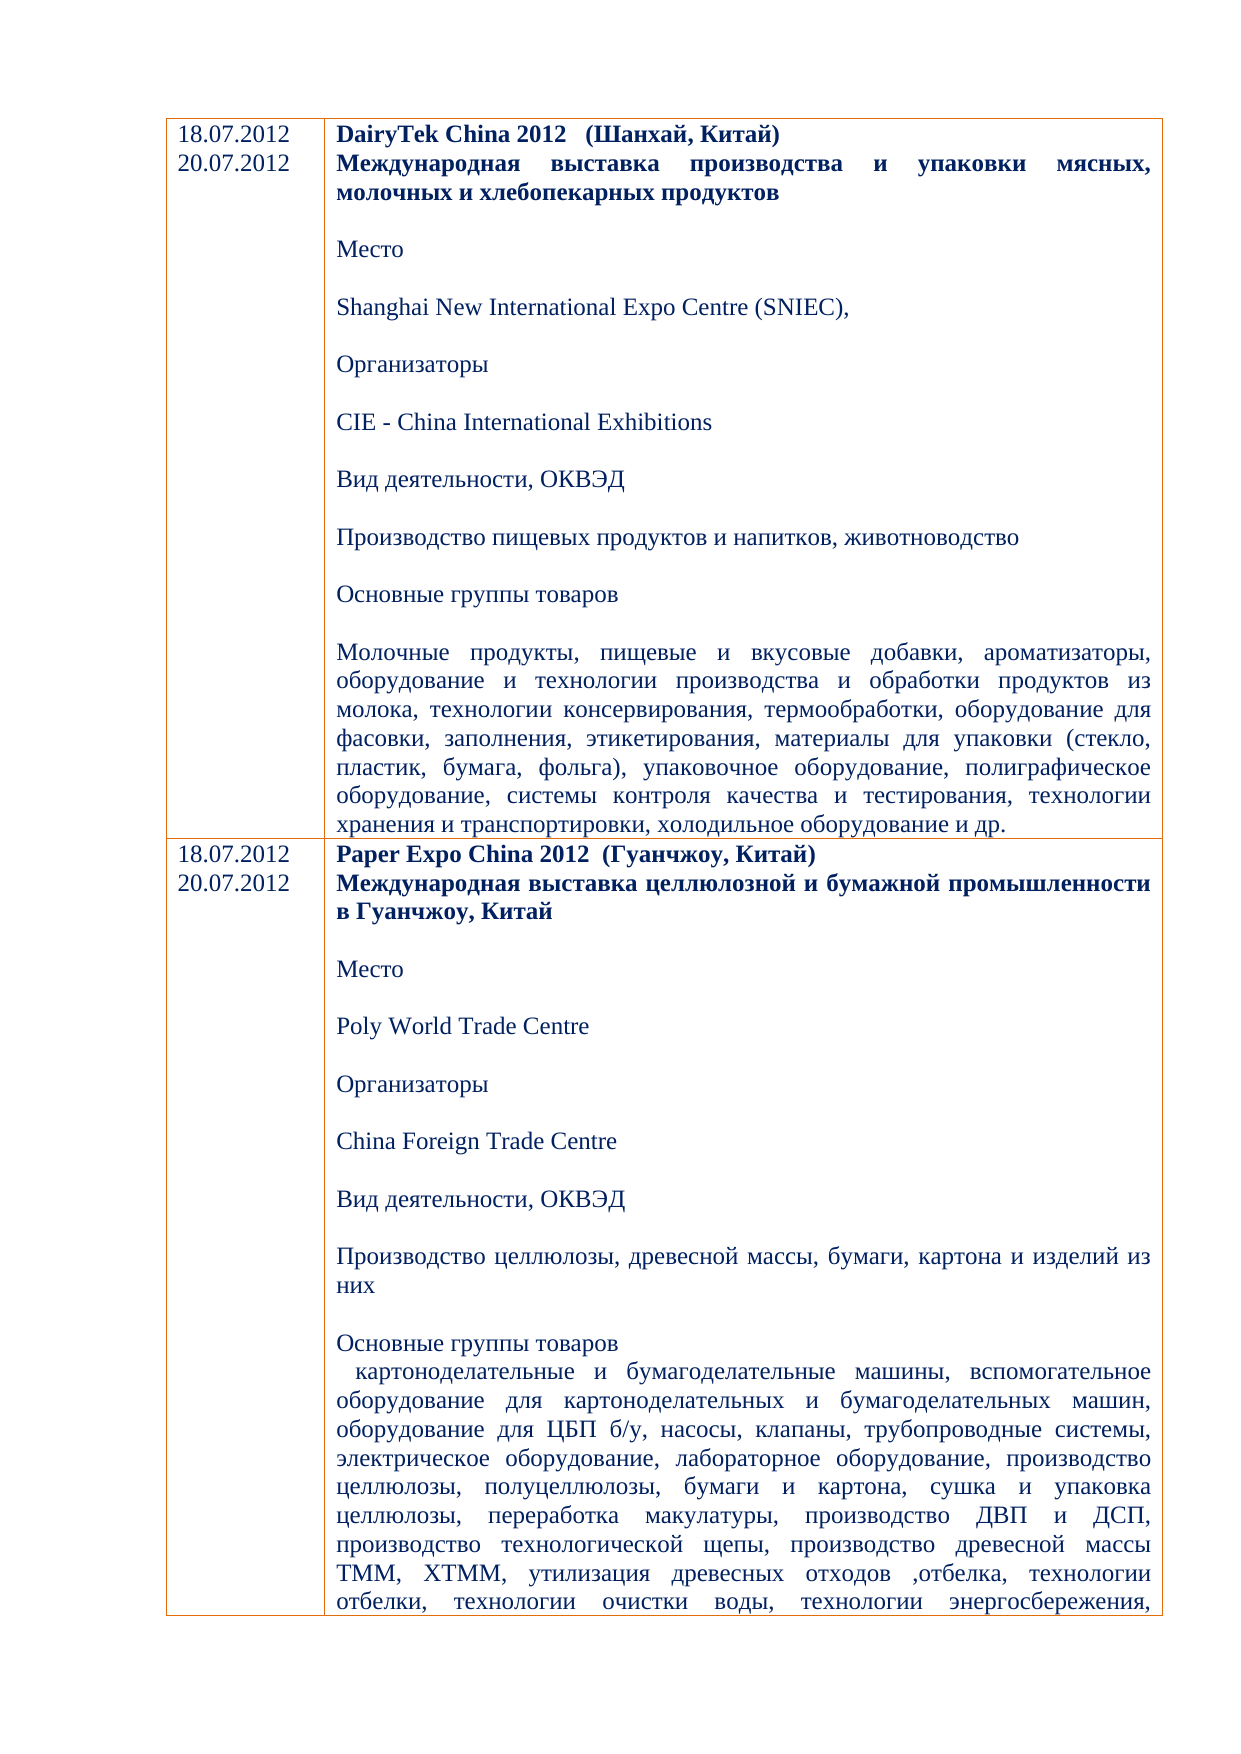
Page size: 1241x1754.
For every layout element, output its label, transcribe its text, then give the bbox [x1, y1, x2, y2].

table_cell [325, 839, 1162, 1615]
table_cell DairyTek China 2012 (Шанхай, Китай) Международная выставка производства и упаковки мясных, молочных и хлебопекарных продуктов Место Shanghai New International Expo Centre (SNIEC), Организаторы CIE - China International Exhibitions Вид деятельности, ОКВЭД Производство пищевых продуктов и напитков, животноводство Основные группы товаров Молочные продукты, пищевые и вкусовые добавки, ароматизаторы, оборудование и технологии производства и обработки продуктов из молока, технологии консервирования, термообработки, оборудование для фасовки, заполнения, этикетирования, материалы для упаковки (стекло, пластик, бумага, фольга), упаковочное оборудование, полиграфическое оборудование, системы контроля качества и тестирования, технологии хранения и транспортировки, холодильное оборудование и др. [325, 119, 1162, 838]
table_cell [167, 119, 324, 838]
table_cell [167, 839, 324, 1615]
